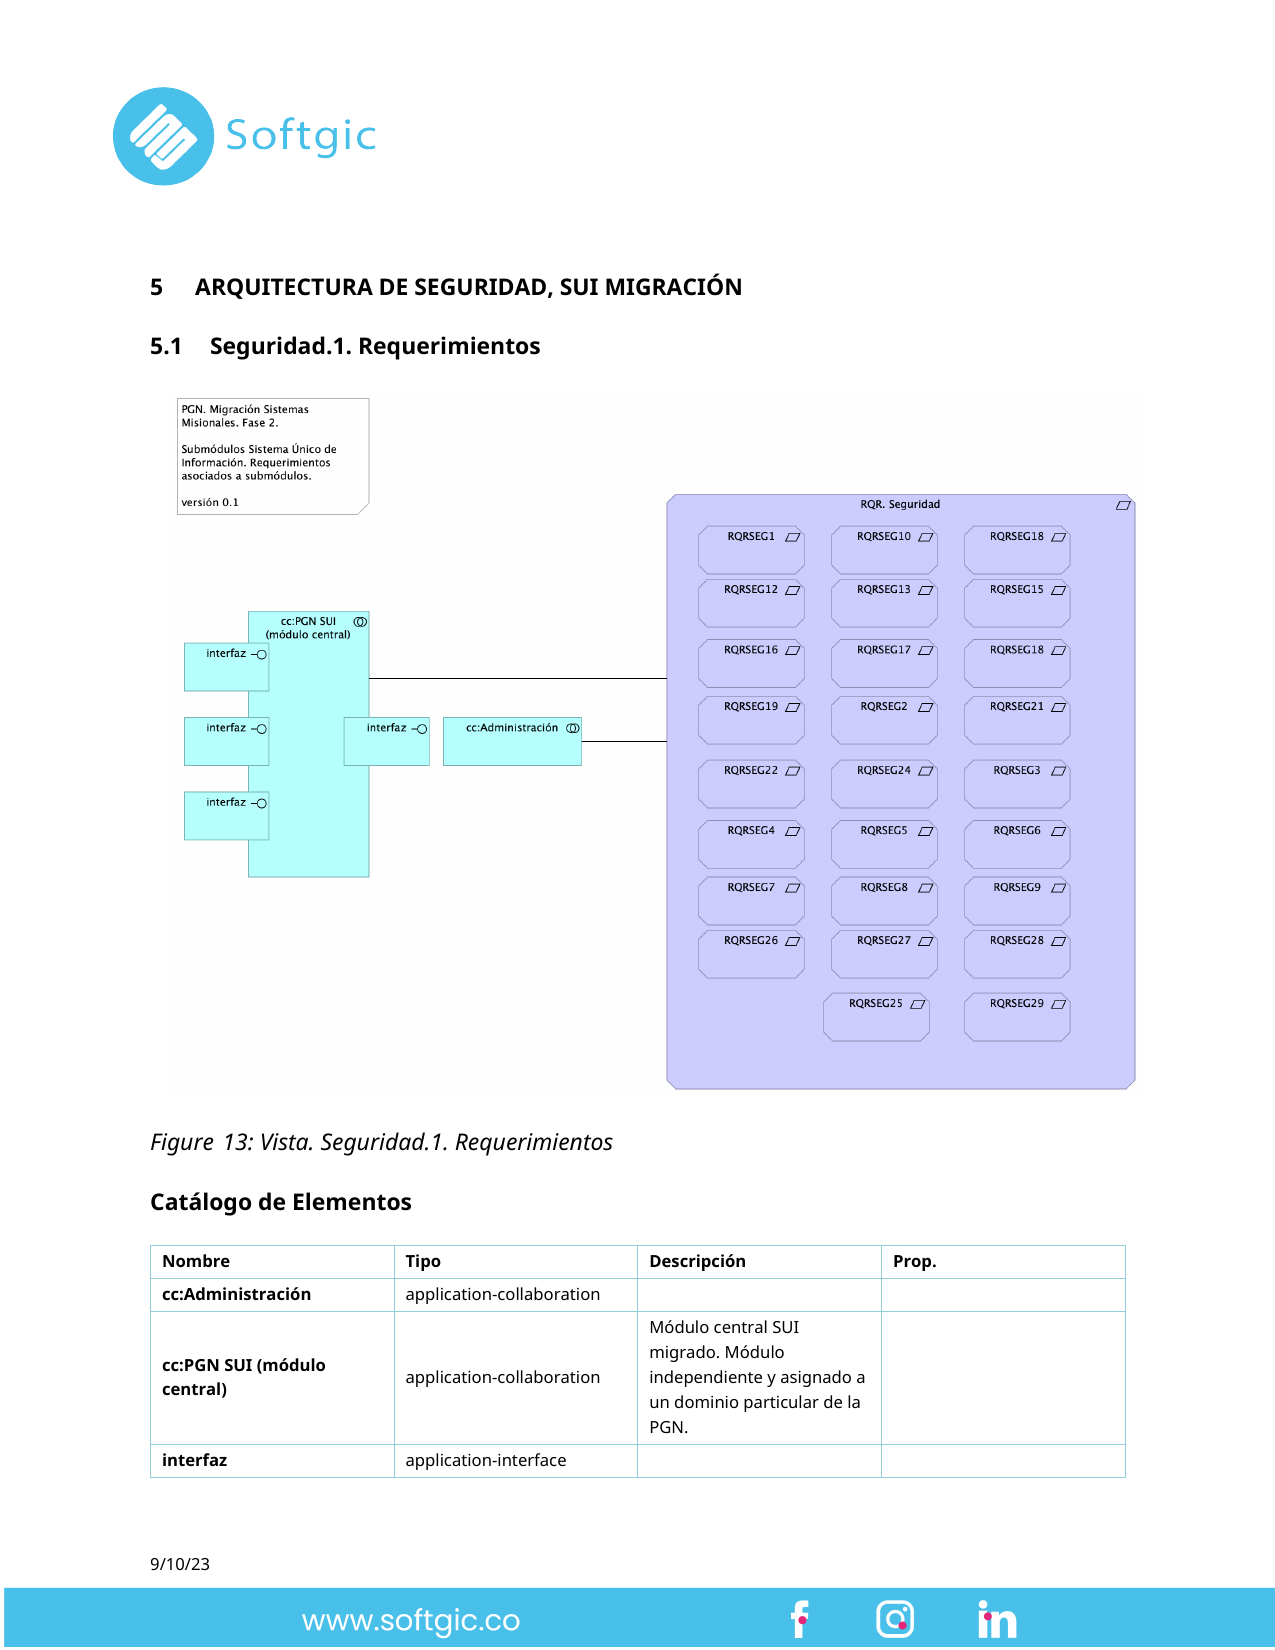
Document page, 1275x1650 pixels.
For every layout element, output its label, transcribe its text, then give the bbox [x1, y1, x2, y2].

table_cell [638, 1279, 881, 1311]
table_header Descripción [638, 1246, 881, 1278]
table_cell Módulo central SUI migrado. Módulo independiente y asignado a un dominio particular de la PGN. [638, 1312, 881, 1444]
table_cell application-collaboration [395, 1279, 637, 1311]
table_cell cc:PGN SUI (módulo central) [151, 1312, 394, 1444]
table_cell [882, 1279, 1125, 1311]
text Figure 13: Vista. Seguridad.1. Requerimientos [150, 1126, 1125, 1157]
table_cell application-interface [395, 1445, 637, 1477]
table_cell application-collaboration [395, 1312, 637, 1444]
subtitle Catálogo de Elementos [150, 1185, 1125, 1217]
table_cell cc:Administración [151, 1279, 394, 1311]
table_cell [882, 1445, 1125, 1477]
table_header Prop. [882, 1246, 1125, 1278]
table_cell [882, 1312, 1125, 1444]
table_header Nombre [151, 1246, 394, 1278]
table_cell [638, 1445, 881, 1477]
subtitle Seguridad.1. Requerimientos [150, 330, 1125, 361]
subtitle Arquitectura de Seguridad, SUI Migración [150, 271, 1125, 302]
table_cell interfaz [151, 1445, 394, 1477]
picture [4, 0, 1275, 1647]
table_header Tipo [395, 1246, 637, 1278]
